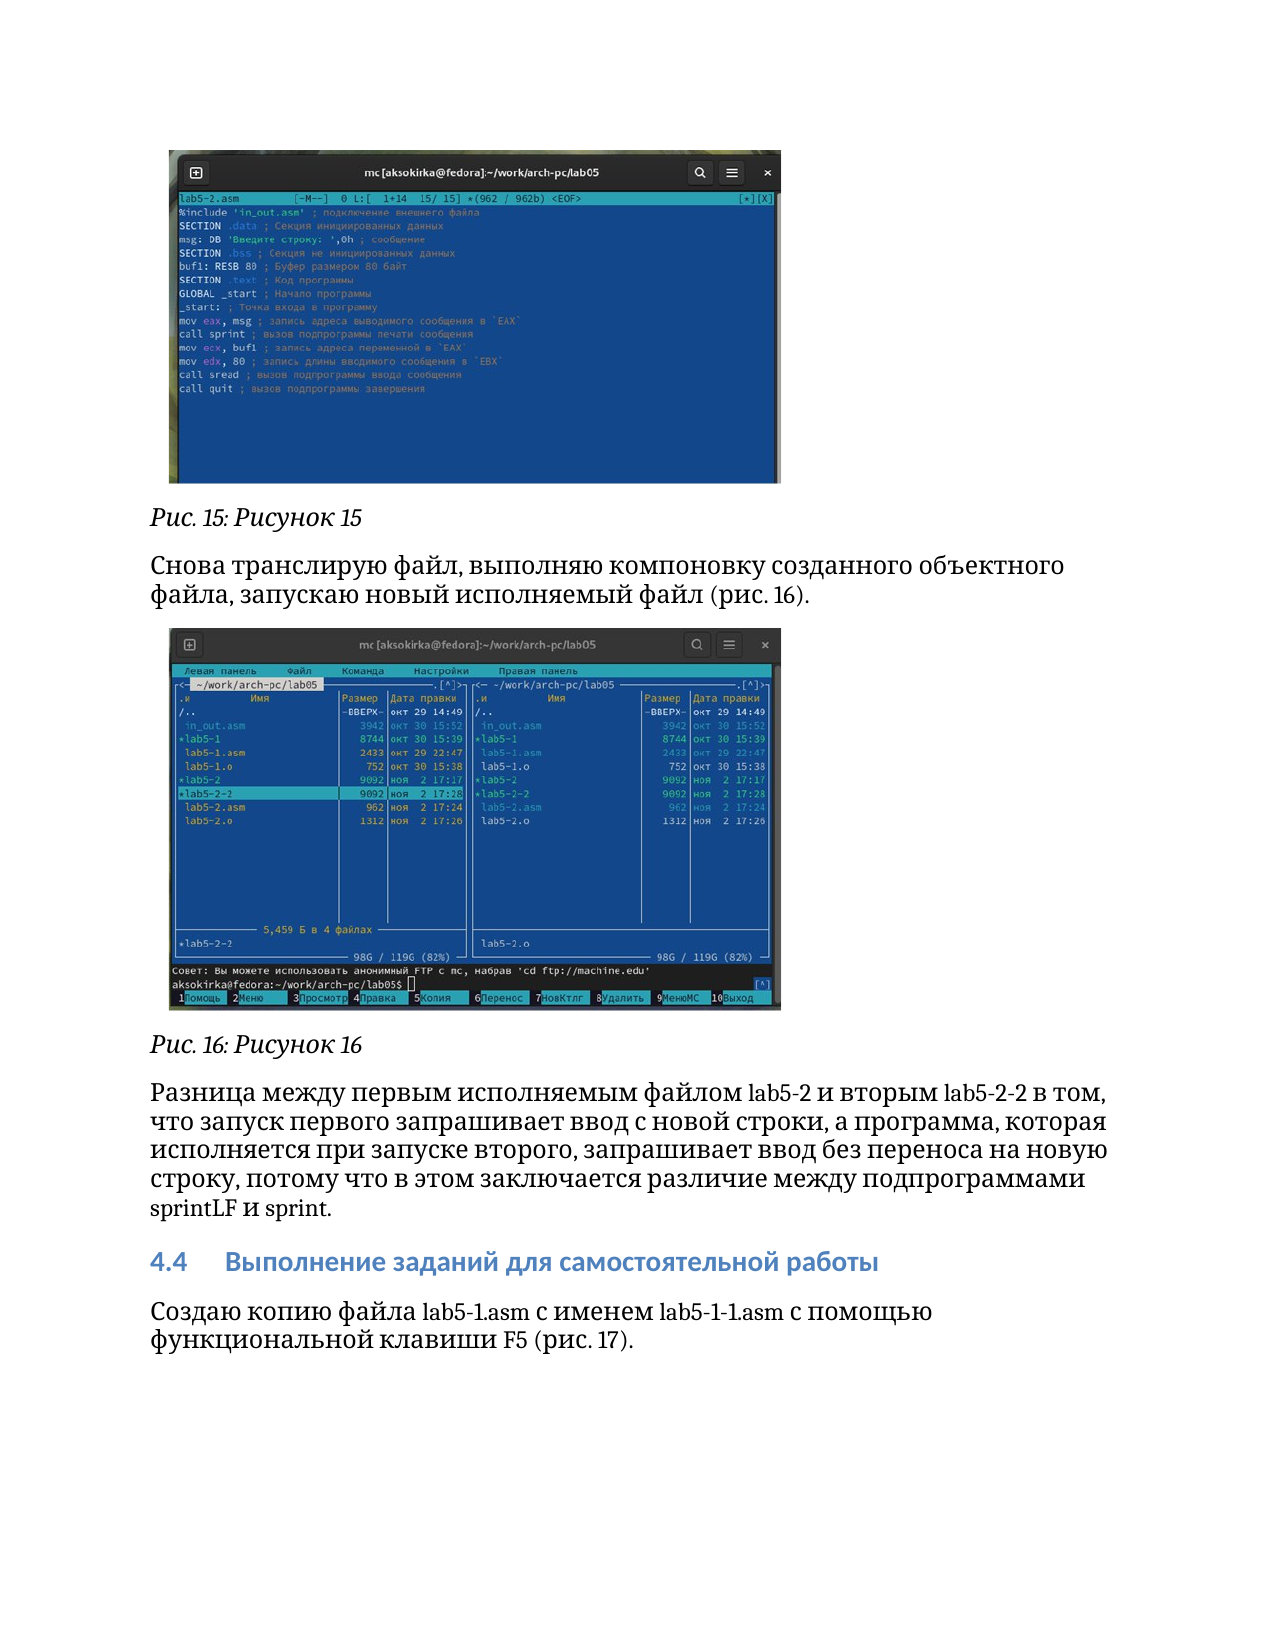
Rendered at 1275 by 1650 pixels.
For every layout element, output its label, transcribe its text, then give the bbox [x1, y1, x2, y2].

text Рис. 16: Рисунок 16 [150, 1031, 1125, 1060]
picture [168, 628, 782, 1011]
picture [168, 150, 782, 484]
subtitle 4.4 Выполнение заданий для самостоятельной работы [150, 1243, 1125, 1279]
text Разница между первым исполняемым файлом lab5-2 и вторым lab5-2-2 в том, что запуск первого запрашивает ввод с новой строки, а программа, которая исполняется при запуске второго, запрашивает ввод без переноса на новую строку, потому что в этом заключается различие между подпрограммами sprintLF и sprint. [150, 1079, 1125, 1222]
text Рис. 15: Рисунок 15 [150, 504, 1125, 533]
text Снова транслирую файл, выполняю компоновку созданного объектного файла, запускаю новый исполняемый файл (рис. 16). [150, 552, 1125, 609]
text Создаю копию файла lab5-1.asm с именем lab5-1-1.asm с помощью функциональной клавиши F5 (рис. 17). [150, 1298, 1125, 1355]
